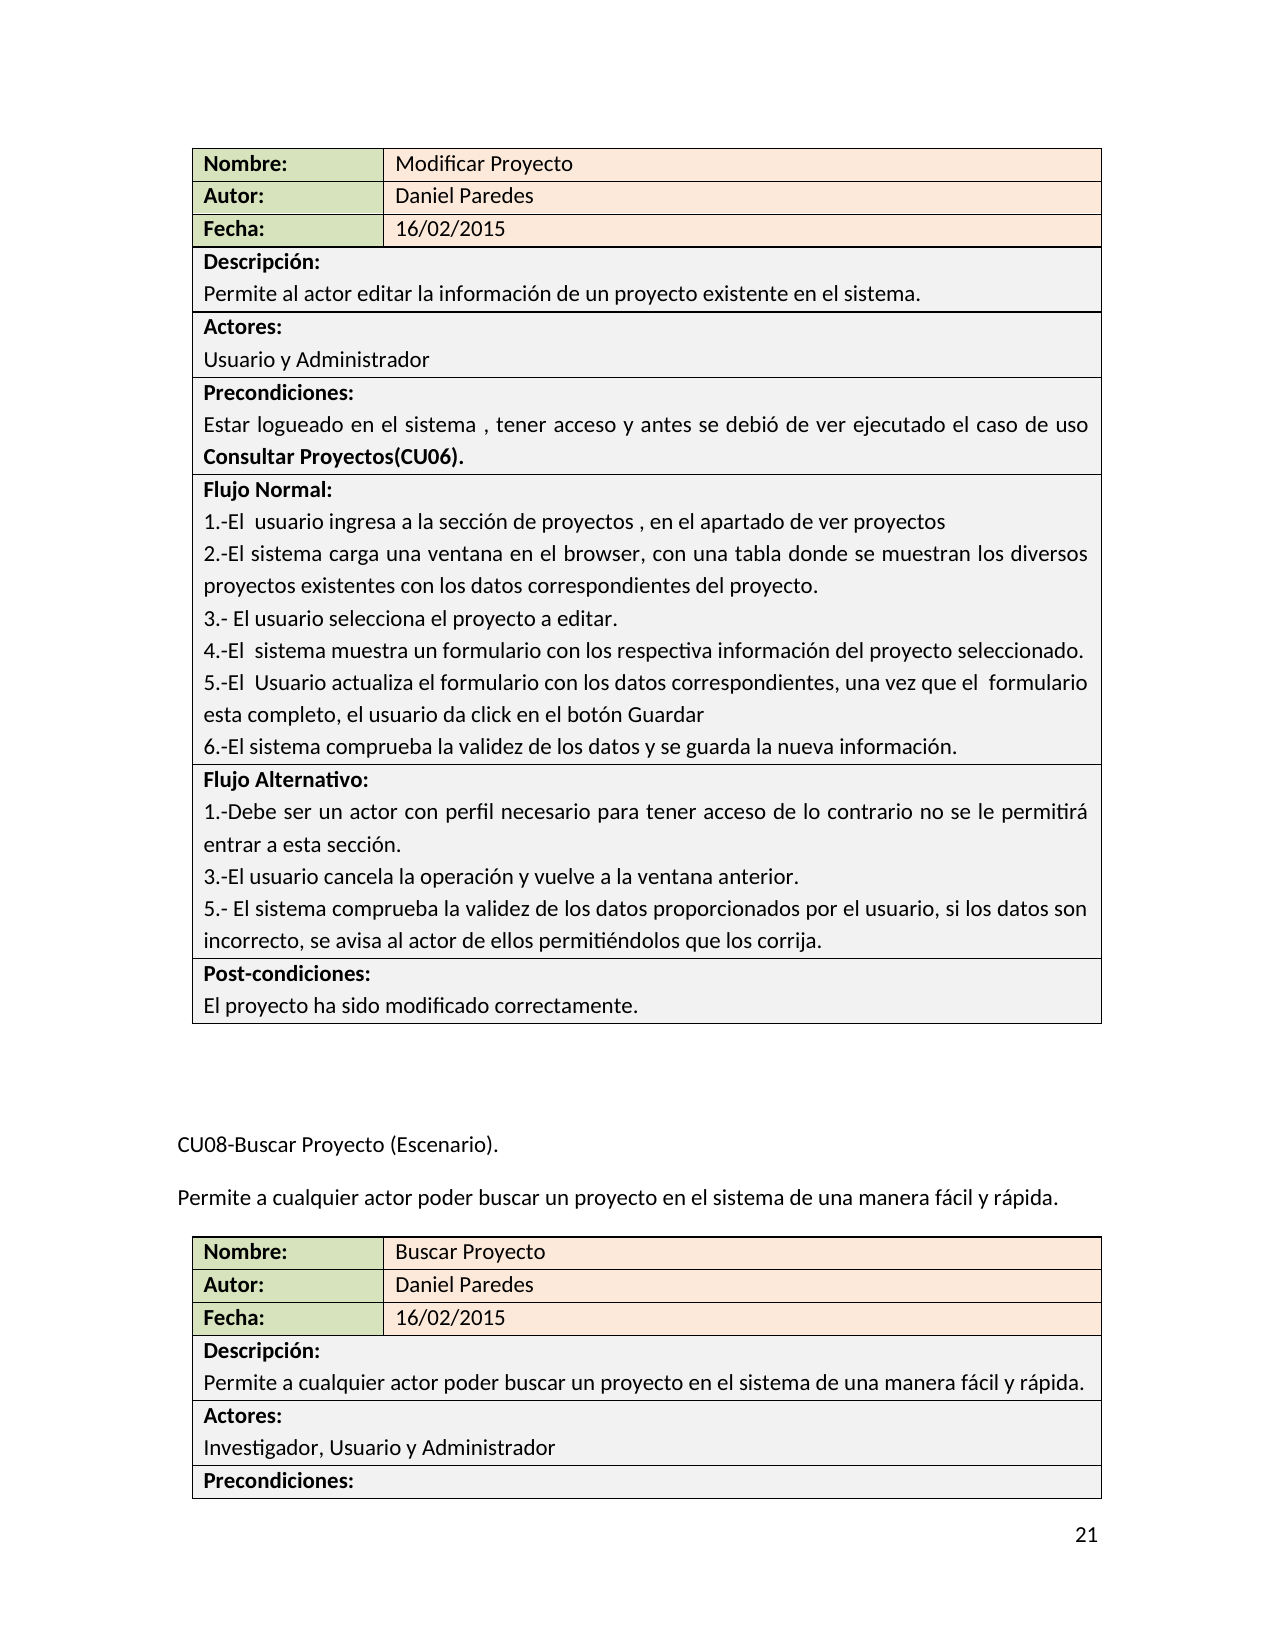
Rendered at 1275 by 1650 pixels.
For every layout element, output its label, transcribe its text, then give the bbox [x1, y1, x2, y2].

table_cell Daniel Paredes [384, 182, 1101, 213]
text Permite a cualquier actor poder buscar un proyecto en el sistema de una manera fácil y rápida. [177, 1183, 1098, 1211]
table_cell Flujo Normal: 1.-El usuario ingresa a la sección de proyectos , en el apartado de ver proyectos 2.-El sistema carga una ventana en el browser, con una tabla donde se muestran los diversos proyectos existentes con los datos correspondientes del proyecto. 3.- El usuario selecciona el proyecto a editar. 4.-El sistema muestra un formulario con los respectiva información del proyecto seleccionado. 5.-El Usuario actualiza el formulario con los datos correspondientes, una vez que el formulario esta completo, el usuario da click en el botón Guardar 6.-El sistema comprueba la validez de los datos y se guarda la nueva información. [193, 475, 1101, 764]
table_header Modificar Proyecto [384, 149, 1101, 181]
table_cell Actores: Investigador, Usuario y Administrador [193, 1401, 1101, 1465]
text CU08-Buscar Proyecto (Escenario). [177, 1130, 1098, 1158]
table_cell Descripción: Permite a cualquier actor poder buscar un proyecto en el sistema de una manera fácil y rápida. [193, 1336, 1101, 1400]
table_cell Precondiciones: Estar logueado en el sistema , tener acceso y antes se debió de ver ejecutado el caso de uso Consultar Proyectos(CU06). [193, 378, 1101, 474]
table_cell Descripción: Permite al actor editar la información de un proyecto existente en el sistema. [193, 248, 1101, 311]
table_cell Daniel Paredes [384, 1270, 1101, 1302]
table_cell 16/02/2015 [384, 1303, 1101, 1335]
table_header Buscar Proyecto [384, 1238, 1101, 1269]
table_cell Fecha: [193, 1303, 383, 1335]
table_header Nombre: [193, 1238, 383, 1269]
table_cell Fecha: [193, 215, 383, 246]
table_header Nombre: [193, 149, 383, 181]
table_cell Post-condiciones: El proyecto ha sido modificado correctamente. [193, 959, 1101, 1023]
table_cell 16/02/2015 [384, 215, 1101, 246]
table_cell Autor: [193, 1270, 383, 1302]
table_cell Autor: [193, 182, 383, 213]
table_cell Actores: Usuario y Administrador [193, 313, 1101, 377]
table_cell Flujo Alternativo: 1.-Debe ser un actor con perfil necesario para tener acceso de lo contrario no se le permitirá entrar a esta sección. 3.-El usuario cancela la operación y vuelve a la ventana anterior. 5.- El sistema comprueba la validez de los datos proporcionados por el usuario, si los datos son incorrecto, se avisa al actor de ellos permitiéndolos que los corrija. [193, 765, 1101, 958]
